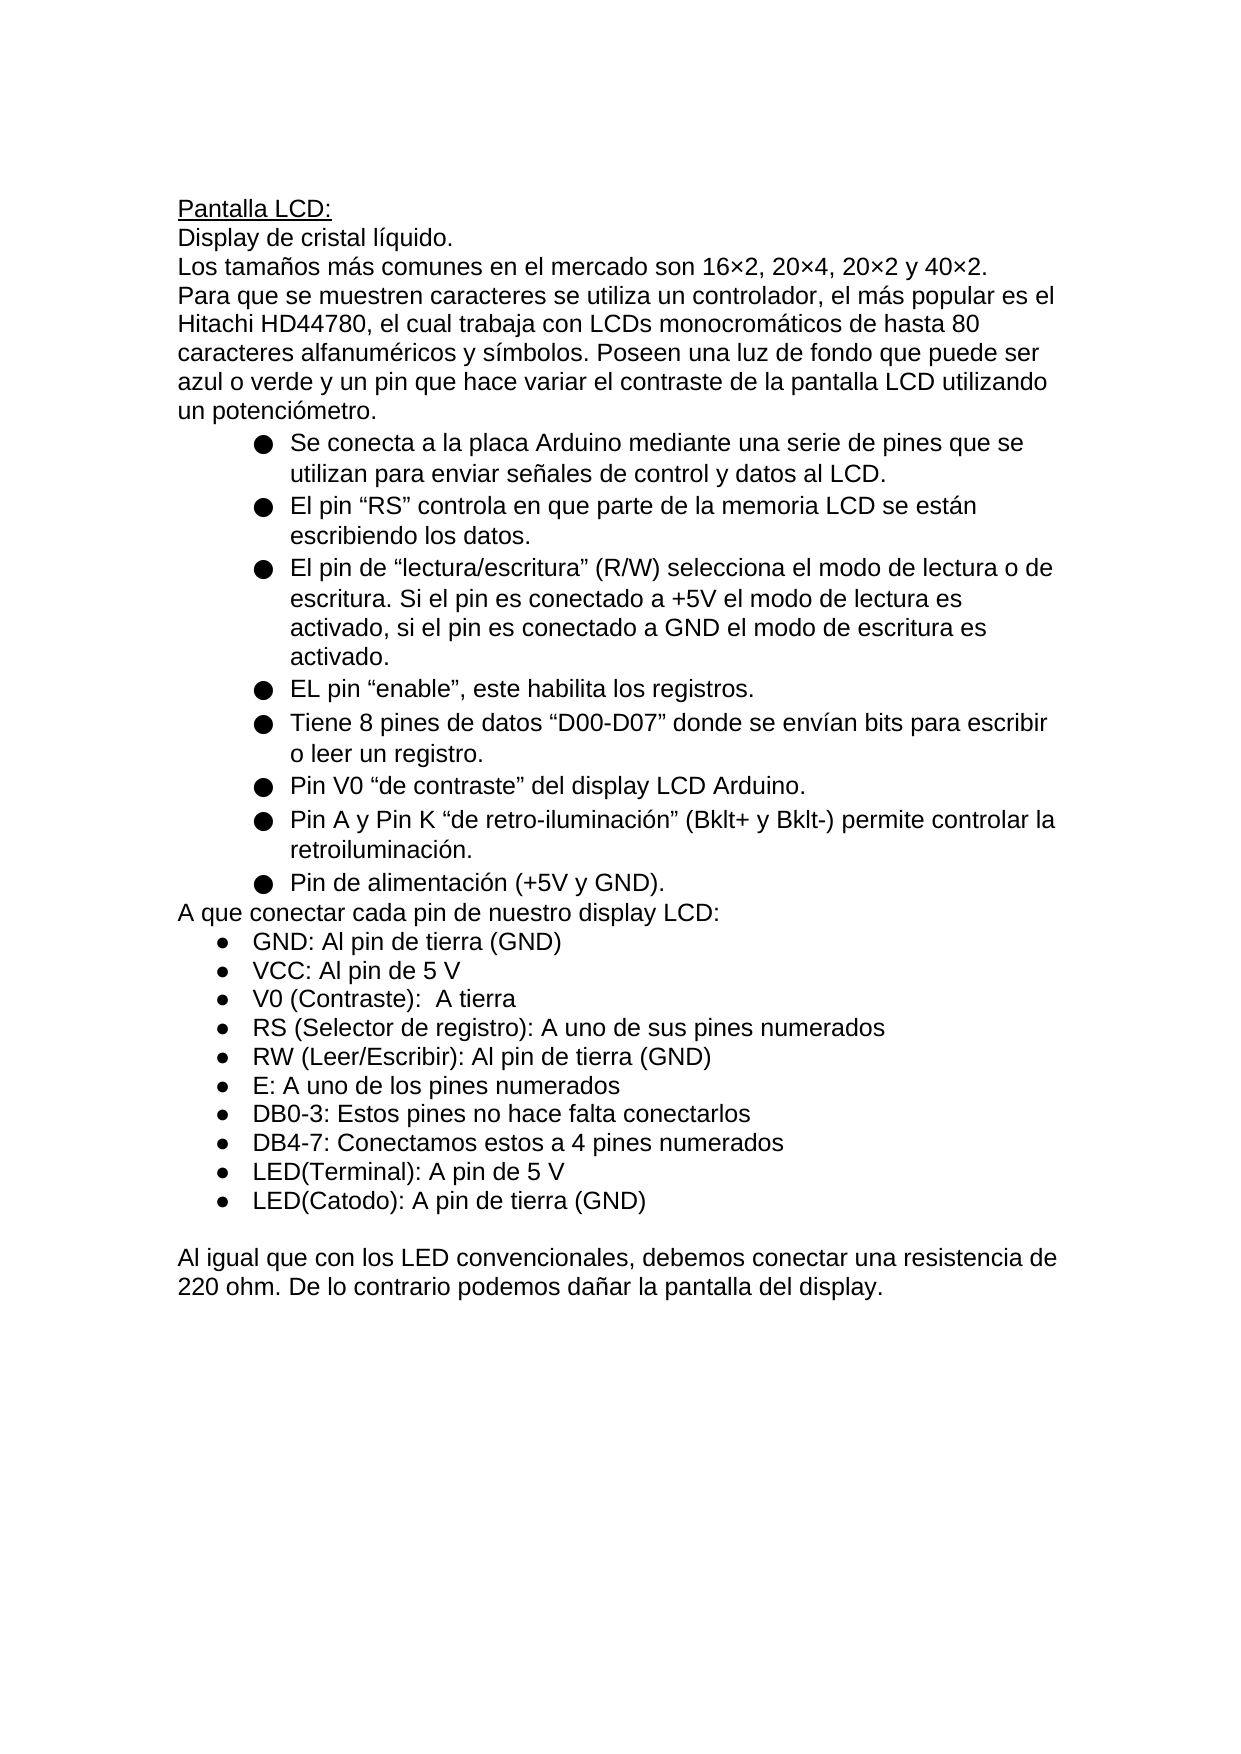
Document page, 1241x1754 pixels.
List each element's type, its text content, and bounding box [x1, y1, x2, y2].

list Tiene 8 pines de datos “D00-D07” donde se envían bits para escribir o leer un registro. [252, 704, 1063, 767]
text Los tamaños más comunes en el mercado son 16×2, 20×4, 20×2 y 40×2. [177, 252, 1063, 281]
list El pin de “lectura/escritura” (R/W) selecciona el modo de lectura o de escritura. Si el pin es conectado a +5V el modo de lectura es activado, si el pin es conectado a GND el modo de escritura es activado. [252, 550, 1063, 670]
list GND: Al pin de tierra (GND) [215, 927, 1063, 956]
list LED(Terminal): A pin de 5 V [215, 1157, 1063, 1186]
text Para que se muestren caracteres se utiliza un controlador, el más popular es el Hitachi HD44780, el cual trabaja con LCDs monocromáticos de hasta 80 caracteres alfanuméricos y símbolos. Poseen una luz de fondo que puede ser azul o verde y un pin que hace variar el contraste de la pantalla LCD utilizando un potenciómetro. [177, 281, 1063, 424]
text A que conectar cada pin de nuestro display LCD: [177, 898, 1063, 927]
list LED(Catodo): A pin de tierra (GND) [215, 1186, 1063, 1214]
text Pantalla LCD: [177, 194, 1063, 223]
text Display de cristal líquido. [177, 223, 1063, 252]
list DB0-3: Estos pines no hace falta conectarlos [215, 1099, 1063, 1128]
list Pin V0 “de contraste” del display LCD Arduino. [252, 767, 1063, 801]
list DB4-7: Conectamos estos a 4 pines numerados [215, 1128, 1063, 1157]
list VCC: Al pin de 5 V [215, 956, 1063, 984]
list RS (Selector de registro): A uno de sus pines numerados [215, 1013, 1063, 1042]
list El pin “RS” controla en que parte de la memoria LCD se están escribiendo los datos. [252, 487, 1063, 550]
list E: A uno de los pines numerados [215, 1071, 1063, 1099]
list Pin A y Pin K “de retro-iluminación” (Bklt+ y Bklt-) permite controlar la retroiluminación. [252, 801, 1063, 864]
list EL pin “enable”, este habilita los registros. [252, 670, 1063, 704]
list RW (Leer/Escribir): Al pin de tierra (GND) [215, 1042, 1063, 1071]
list Se conecta a la placa Arduino mediante una serie de pines que se utilizan para enviar señales de control y datos al LCD. [252, 424, 1063, 487]
text Al igual que con los LED convencionales, debemos conectar una resistencia de 220 ohm. De lo contrario podemos dañar la pantalla del display. [177, 1243, 1063, 1301]
list Pin de alimentación (+5V y GND). [252, 864, 1063, 898]
list V0 (Contraste): A tierra [215, 984, 1063, 1013]
